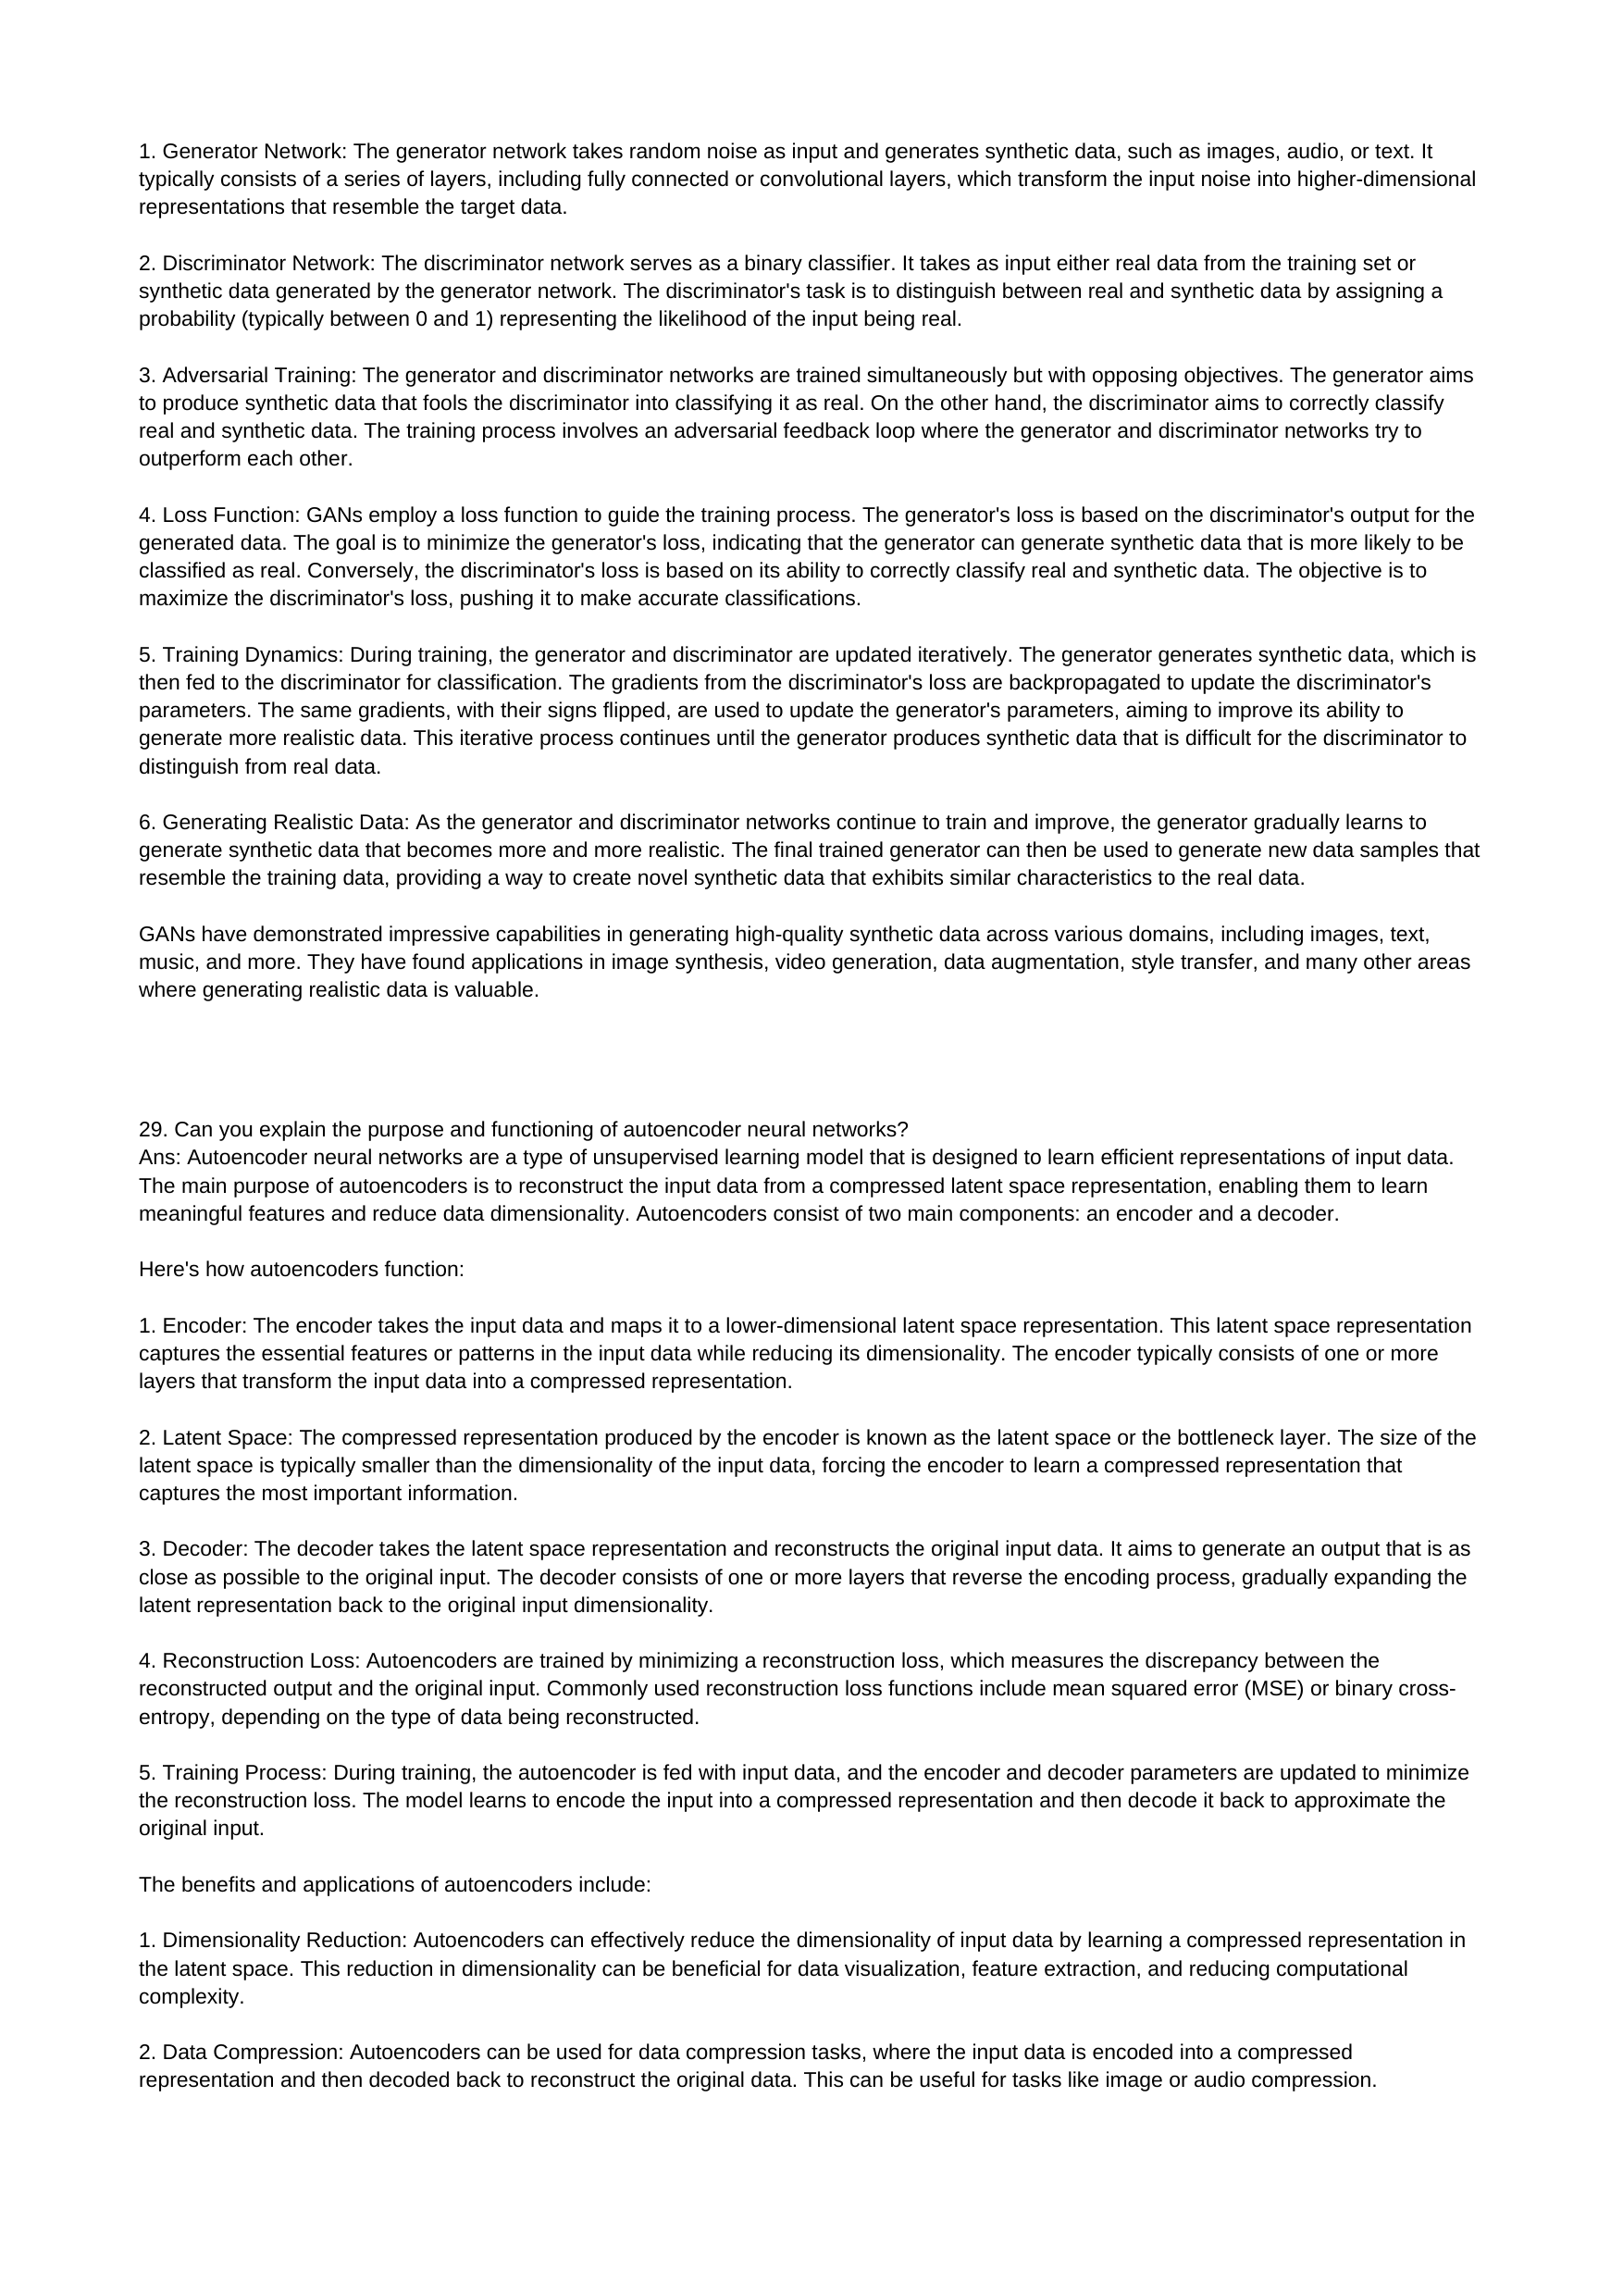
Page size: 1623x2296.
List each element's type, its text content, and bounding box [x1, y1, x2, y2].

text 1. Generator Network: The generator network takes random noise as input and generates synthetic data, such as images, audio, or text. It typically consists of a series of layers, including fully connected or convolutional layers, which transform the input noise into higher-dimensional representations that resemble the target data. [139, 139, 1484, 219]
text The benefits and applications of autoencoders include: [139, 1872, 1484, 1896]
text 3. Adversarial Training: The generator and discriminator networks are trained simultaneously but with opposing objectives. The generator aims to produce synthetic data that fools the discriminator into classifying it as real. On the other hand, the discriminator aims to correctly classify real and synthetic data. The training process involves an adversarial feedback loop where the generator and discriminator networks try to outperform each other. [139, 363, 1484, 471]
text 2. Data Compression: Autoencoders can be used for data compression tasks, where the input data is encoded into a compressed representation and then decoded back to reconstruct the original data. This can be useful for tasks like image or audio compression. [139, 2040, 1484, 2092]
text Here's how autoencoders function: [139, 1257, 1484, 1282]
text 4. Loss Function: GANs employ a loss function to guide the training process. The generator's loss is based on the discriminator's output for the generated data. The goal is to minimize the generator's loss, indicating that the generator can generate synthetic data that is more likely to be classified as real. Conversely, the discriminator's loss is based on its ability to correctly classify real and synthetic data. The objective is to maximize the discriminator's loss, pushing it to make accurate classifications. [139, 503, 1484, 611]
text 2. Discriminator Network: The discriminator network serves as a binary classifier. It takes as input either real data from the training set or synthetic data generated by the generator network. The discriminator's task is to distinguish between real and synthetic data by assigning a probability (typically between 0 and 1) representing the likelihood of the input being real. [139, 251, 1484, 331]
text 4. Reconstruction Loss: Autoencoders are trained by minimizing a reconstruction loss, which measures the discrepancy between the reconstructed output and the original input. Commonly used reconstruction loss functions include mean squared error (MSE) or binary cross-entropy, depending on the type of data being reconstructed. [139, 1648, 1484, 1729]
text 5. Training Process: During training, the autoencoder is fed with input data, and the encoder and decoder parameters are updated to minimize the reconstruction loss. The model learns to encode the input into a compressed representation and then decode it back to approximate the original input. [139, 1760, 1484, 1841]
text GANs have demonstrated impressive capabilities in generating high-quality synthetic data across various domains, including images, text, music, and more. They have found applications in image synthesis, video generation, data augmentation, style transfer, and many other areas where generating realistic data is valuable. [139, 922, 1484, 1002]
text 6. Generating Realistic Data: As the generator and discriminator networks continue to train and improve, the generator gradually learns to generate synthetic data that becomes more and more realistic. The final trained generator can then be used to generate new data samples that resemble the training data, providing a way to create novel synthetic data that exhibits similar characteristics to the real data. [139, 810, 1484, 890]
text 1. Dimensionality Reduction: Autoencoders can effectively reduce the dimensionality of input data by learning a compressed representation in the latent space. This reduction in dimensionality can be beneficial for data visualization, feature extraction, and reducing computational complexity. [139, 1928, 1484, 2008]
text 29. Can you explain the purpose and functioning of autoencoder neural networks? [139, 1117, 1484, 1142]
text 3. Decoder: The decoder takes the latent space representation and reconstructs the original input data. It aims to generate an output that is as close as possible to the original input. The decoder consists of one or more layers that reverse the encoding process, gradually expanding the latent representation back to the original input dimensionality. [139, 1536, 1484, 1617]
text 1. Encoder: The encoder takes the input data and maps it to a lower-dimensional latent space representation. This latent space representation captures the essential features or patterns in the input data while reducing its dimensionality. The encoder typically consists of one or more layers that transform the input data into a compressed representation. [139, 1313, 1484, 1394]
text 2. Latent Space: The compressed representation produced by the encoder is known as the latent space or the bottleneck layer. The size of the latent space is typically smaller than the dimensionality of the input data, forcing the encoder to learn a compressed representation that captures the most important information. [139, 1424, 1484, 1505]
text Ans: Autoencoder neural networks are a type of unsupervised learning model that is designed to learn efficient representations of input data. The main purpose of autoencoders is to reconstruct the input data from a compressed latent space representation, enabling them to learn meaningful features and reduce data dimensionality. Autoencoders consist of two main components: an encoder and a decoder. [139, 1145, 1484, 1225]
text 5. Training Dynamics: During training, the generator and discriminator are updated iteratively. The generator generates synthetic data, which is then fed to the discriminator for classification. The gradients from the discriminator's loss are backpropagated to update the discriminator's parameters. The same gradients, with their signs flipped, are used to update the generator's parameters, aiming to improve its ability to generate more realistic data. This iterative process continues until the generator produces synthetic data that is difficult for the discriminator to distinguish from real data. [139, 642, 1484, 778]
